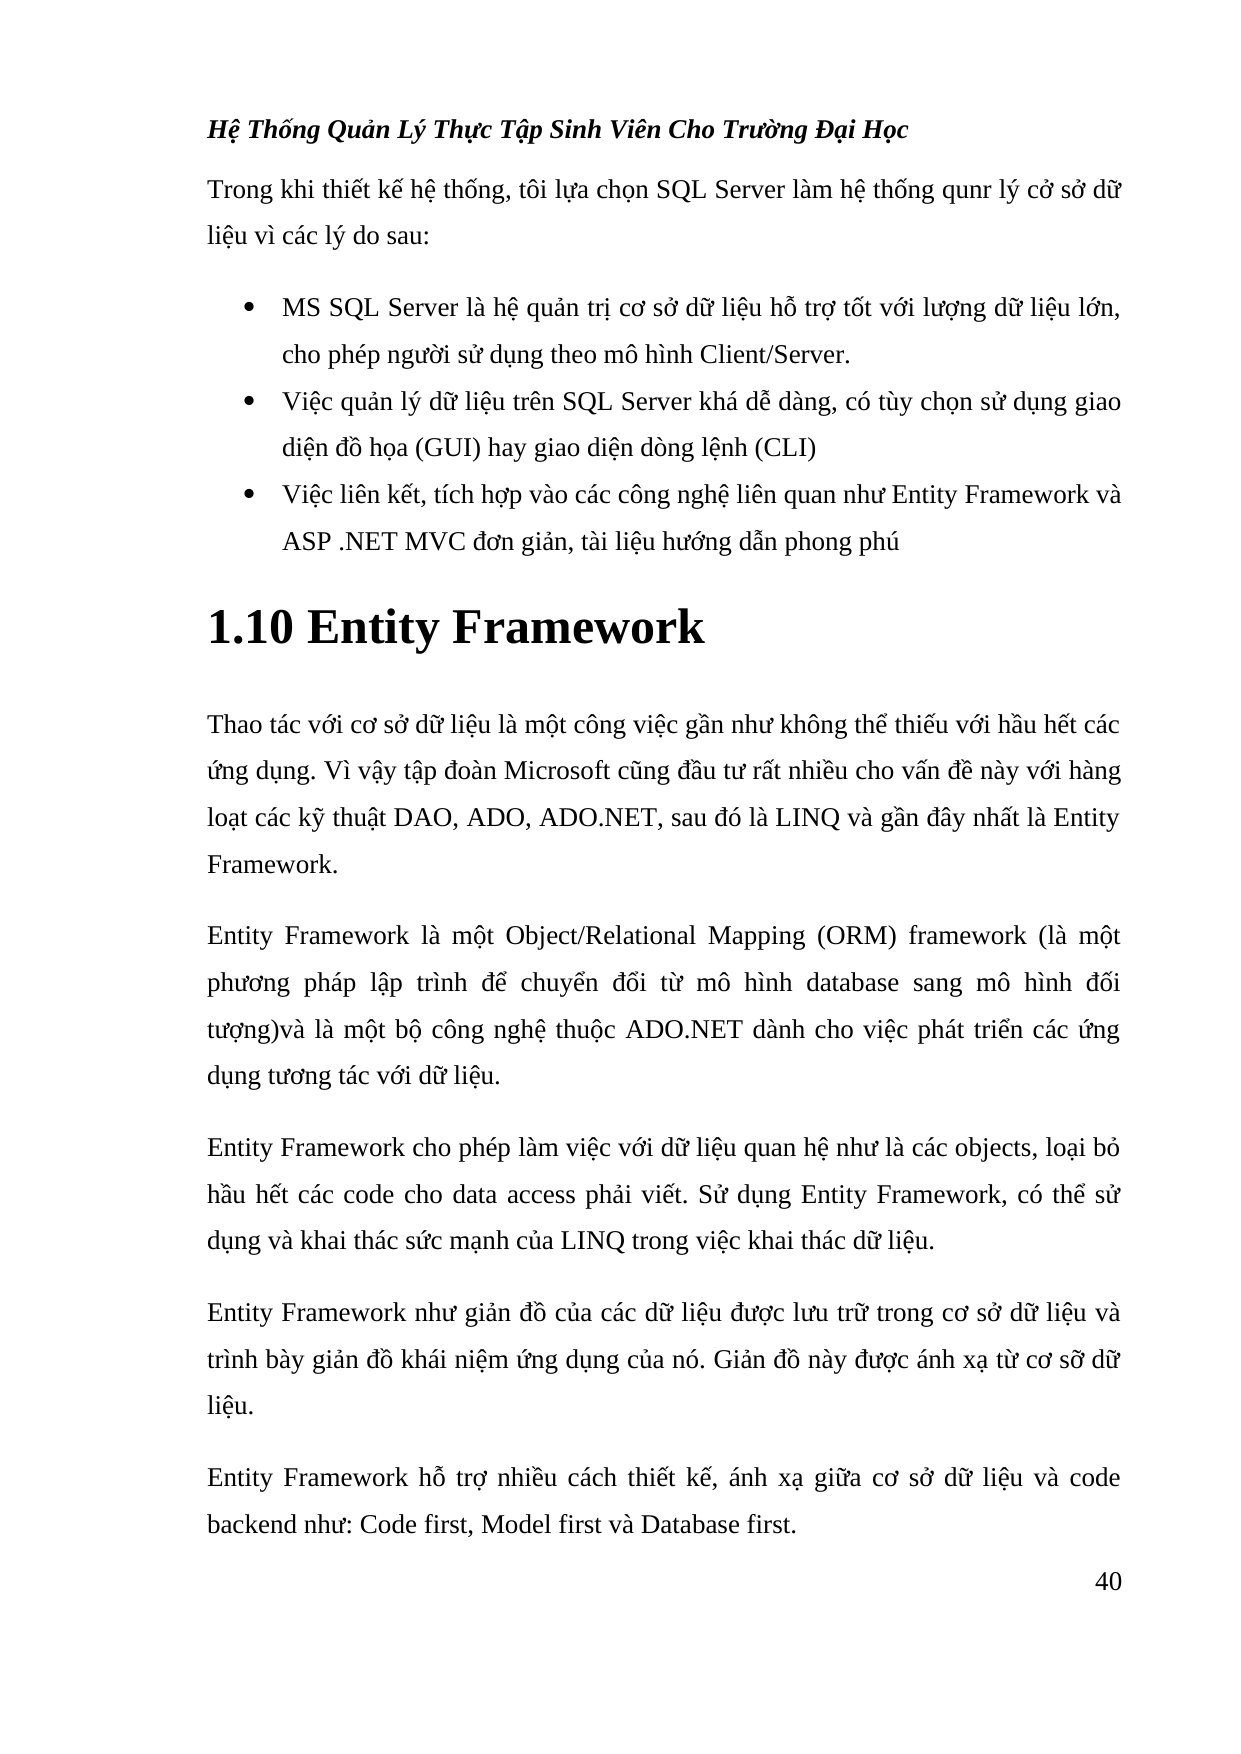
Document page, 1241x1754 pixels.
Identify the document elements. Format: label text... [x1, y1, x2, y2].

list Việc quản lý dữ liệu trên SQL Server khá dễ dàng, có tùy chọn sử dụng giao diện đồ họa (GUI) hay giao diện dòng lệnh (CLI) [244, 384, 1122, 462]
list Việc liên kết, tích hợp vào các công nghệ liên quan như Entity Framework và ASP .NET MVC đơn giản, tài liệu hướng dẫn phong phú [244, 478, 1122, 556]
text Trong khi thiết kế hệ thống, tôi lựa chọn SQL Server làm hệ thống qunr lý cở sở dữ liệu vì các lý do sau: [207, 173, 1122, 251]
text Entity Framework hỗ trợ nhiều cách thiết kế, ánh xạ giữa cơ sở dữ liệu và code backend như: Code first, Model first và Database first. [207, 1461, 1122, 1539]
text Entity Framework là một Object/Relational Mapping (ORM) framework (là một phương pháp lập trình để chuyển đổi từ mô hình database sang mô hình đối tượng)và là một bộ công nghệ thuộc ADO.NET dành cho việc phát triển các ứng dụng tương tác với dữ liệu. [207, 919, 1122, 1091]
text Thao tác với cơ sở dữ liệu là một công việc gần như không thể thiếu với hầu hết các ứng dụng. Vì vậy tập đoàn Microsoft cũng đầu tư rất nhiều cho vấn đề này với hàng loạt các kỹ thuật DAO, ADO, ADO.NET, sau đó là LINQ và gần đây nhất là Entity Framework. [207, 708, 1122, 879]
text Entity Framework như giản đồ của các dữ liệu được lưu trữ trong cơ sở dữ liệu và trình bày giản đồ khái niệm ứng dụng của nó. Giản đồ này được ánh xạ từ cơ sỡ dữ liệu. [207, 1296, 1122, 1421]
list MS SQL Server là hệ quản trị cơ sở dữ liệu hỗ trợ tốt với lượng dữ liệu lớn, cho phép người sử dụng theo mô hình Client/Server. [244, 291, 1122, 369]
text Entity Framework cho phép làm việc với dữ liệu quan hệ như là các objects, loại bỏ hầu hết các code cho data access phải viết. Sử dụng Entity Framework, có thể sử dụng và khai thác sức mạnh của LINQ trong việc khai thác dữ liệu. [207, 1131, 1122, 1256]
subtitle Entity Framework [207, 596, 1122, 654]
